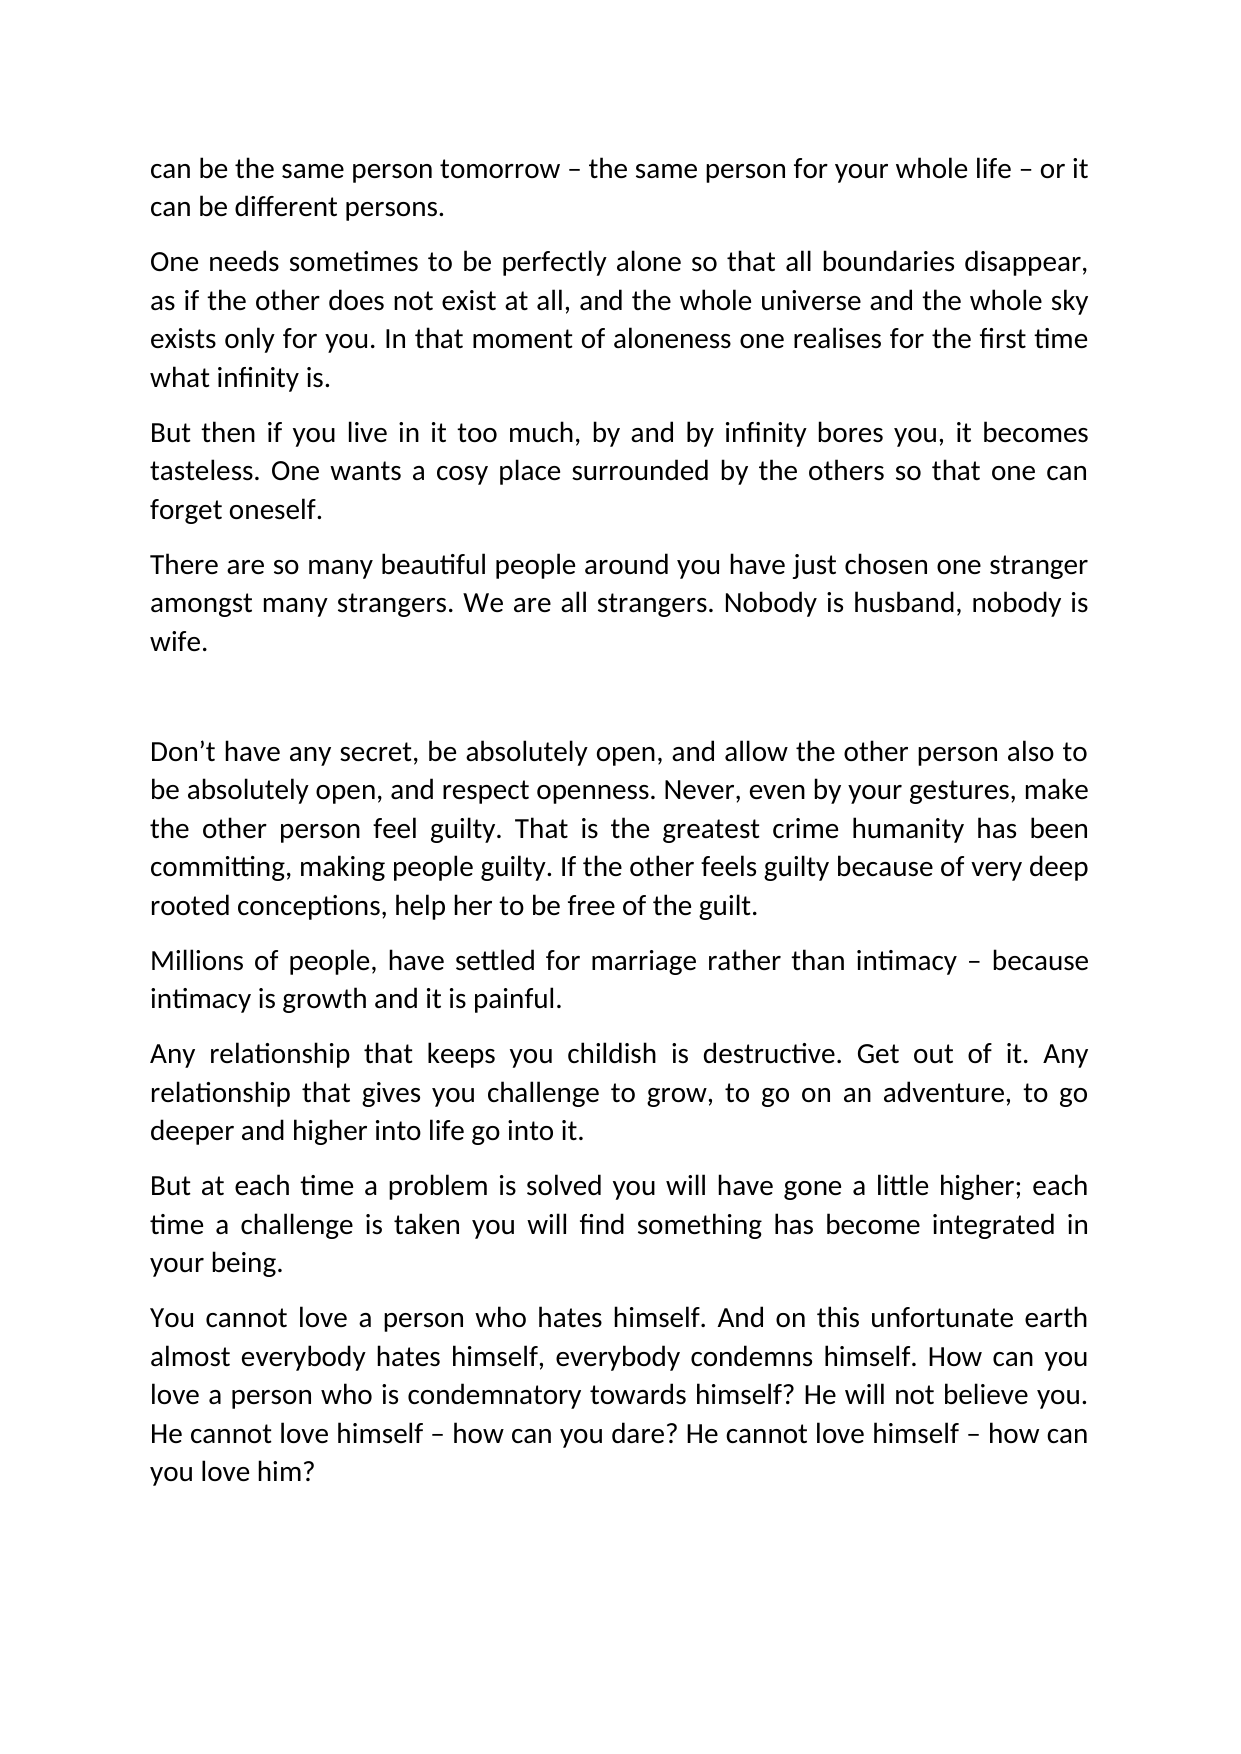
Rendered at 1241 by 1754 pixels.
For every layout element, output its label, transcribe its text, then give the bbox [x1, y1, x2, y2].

text There are so many beautiful people around you have just chosen one stranger amongst many strangers. We are all strangers. Nobody is husband, nobody is wife. [150, 546, 1090, 658]
text Millions of people, have settled for marriage rather than intimacy – because intimacy is growth and it is painful. [150, 942, 1090, 1016]
text Any relationship that keeps you childish is destructive. Get out of it. Any relationship that gives you challenge to grow, to go on an adventure, to go deeper and higher into life go into it. [150, 1035, 1090, 1148]
text But then if you live in it too much, by and by infinity bores you, it becomes tasteless. One wants a cosy place surrounded by the others so that one can forget oneself. [150, 414, 1090, 526]
text One needs sometimes to be perfectly alone so that all boundaries disappear, as if the other does not exist at all, and the whole universe and the whole sky exists only for you. In that moment of aloneness one realises for the first time what infinity is. [150, 243, 1090, 394]
text You cannot love a person who hates himself. And on this unfortunate earth almost everybody hates himself, everybody condemns himself. How can you love a person who is condemnatory towards himself? He will not believe you. He cannot love himself – how can you dare? He cannot love himself – how can you love him? [150, 1299, 1090, 1489]
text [150, 150, 1090, 224]
text Don’t have any secret, be absolutely open, and allow the other person also to be absolutely open, and respect openness. Never, even by your gestures, make the other person feel guilty. That is the greatest crime humanity has been committing, making people guilty. If the other feels guilty because of very deep rooted conceptions, help her to be free of the guilt. [150, 733, 1090, 922]
text But at each time a problem is solved you will have gone a little higher; each time a challenge is taken you will find something has become integrated in your being. [150, 1167, 1090, 1280]
